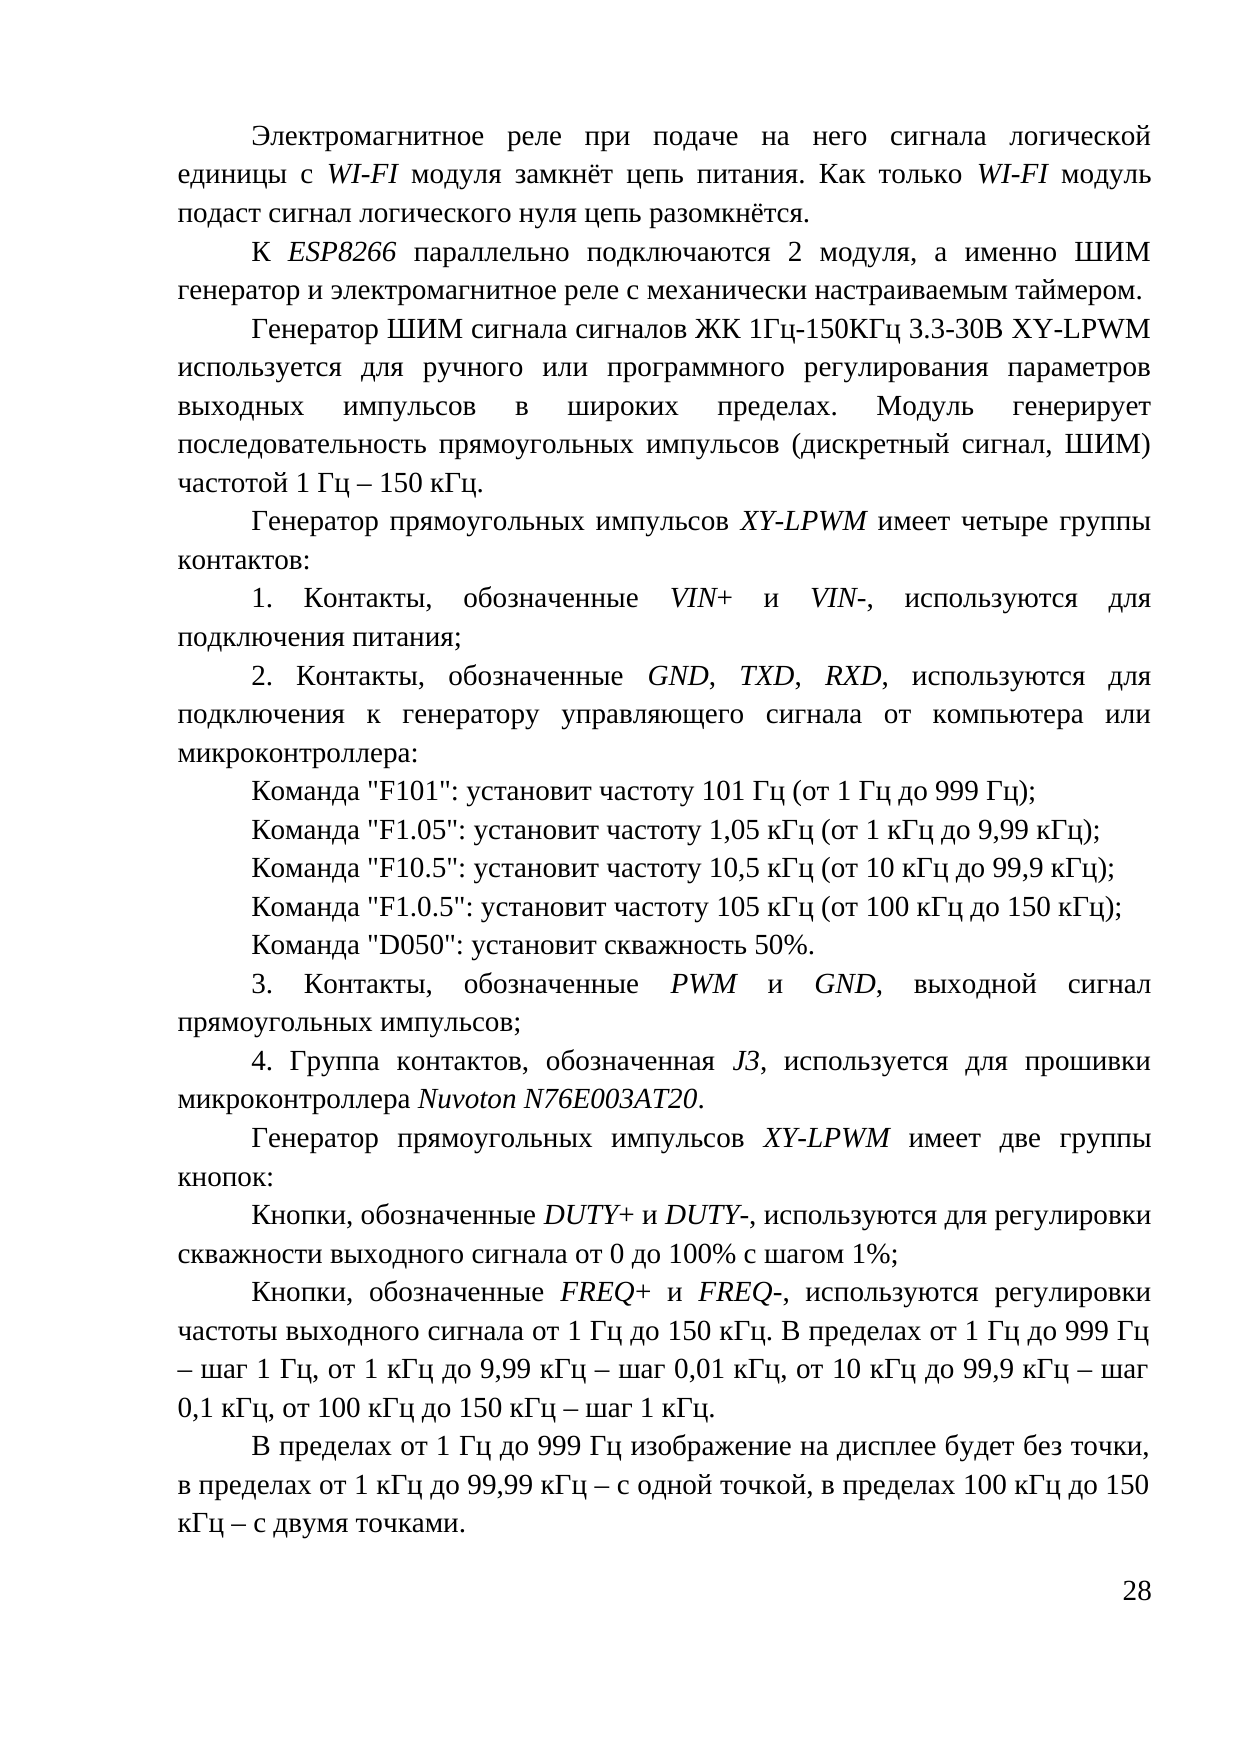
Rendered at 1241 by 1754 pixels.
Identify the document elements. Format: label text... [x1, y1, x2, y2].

text 3. Контакты, обозначенные PWM и GND, выходной сигнал прямоугольных импульсов; [177, 966, 1152, 1038]
text В пределах от 1 Гц до 999 Гц изображение на дисплее будет без точки, в пределах от 1 кГц до 99,99 кГц – с одной точкой, в пределах 100 кГц до 150 кГц – с двумя точками. [177, 1428, 1152, 1539]
text Генератор прямоугольных импульсов XY-LPWM имеет четыре группы контактов: [177, 503, 1152, 576]
text Генератор прямоугольных импульсов XY-LPWM имеет две группы кнопок: [177, 1120, 1152, 1192]
text К ESP8266 параллельно подключаются 2 модуля, а именно ШИМ генератор и электромагнитное реле с механически настраиваемым таймером. [177, 234, 1152, 306]
text Кнопки, обозначенные DUTY+ и DUTY-, используются для регулировки скважности выходного сигнала от 0 до 100% с шагом 1%; [177, 1197, 1152, 1269]
text Генератор ШИМ сигнала сигналов ЖК 1Гц-150КГц 3.3-30В XY-LPWM используется для ручного или программного регулирования параметров выходных импульсов в широких пределах. Модуль генерирует последовательность прямоугольных импульсов (дискретный сигнал, ШИМ) частотой 1 Гц – 150 кГц. [177, 311, 1152, 498]
text Кнопки, обозначенные FREQ+ и FREQ-, используются регулировки частоты выходного сигнала от 1 Гц до 150 кГц. В пределах от 1 Гц до 999 Гц – шаг 1 Гц, от 1 кГц до 9,99 кГц – шаг 0,01 кГц, от 10 кГц до 99,9 кГц – шаг 0,1 кГц, от 100 кГц до 150 кГц – шаг 1 кГц. [177, 1274, 1152, 1423]
text Команда "D050": установит скважность 50%. [177, 927, 1152, 961]
text Команда "F1.05": установит частоту 1,05 кГц (от 1 кГц до 9,99 кГц); [177, 812, 1152, 845]
text Электромагнитное реле при подаче на него сигнала логической единицы с WI-FI модуля замкнёт цепь питания. Как только WI-FI модуль подаст сигнал логического нуля цепь разомкнётся. [177, 118, 1152, 229]
text Команда "F101": установит частоту 101 Гц (от 1 Гц до 999 Гц); [177, 773, 1152, 807]
text 4. Группа контактов, обозначенная J3, используется для прошивки микроконтроллера Nuvoton N76E003AT20. [177, 1043, 1152, 1115]
text 1. Контакты, обозначенные VIN+ и VIN-, используются для подключения питания; [177, 581, 1152, 653]
text Команда "F10.5": установит частоту 10,5 кГц (от 10 кГц до 99,9 кГц); [177, 850, 1152, 884]
text Команда "F1.0.5": установит частоту 105 кГц (от 100 кГц до 150 кГц); [177, 889, 1152, 922]
text 2. Контакты, обозначенные GND, TXD, RXD, используются для подключения к генератору управляющего сигнала от компьютера или микроконтроллера: [177, 658, 1152, 768]
